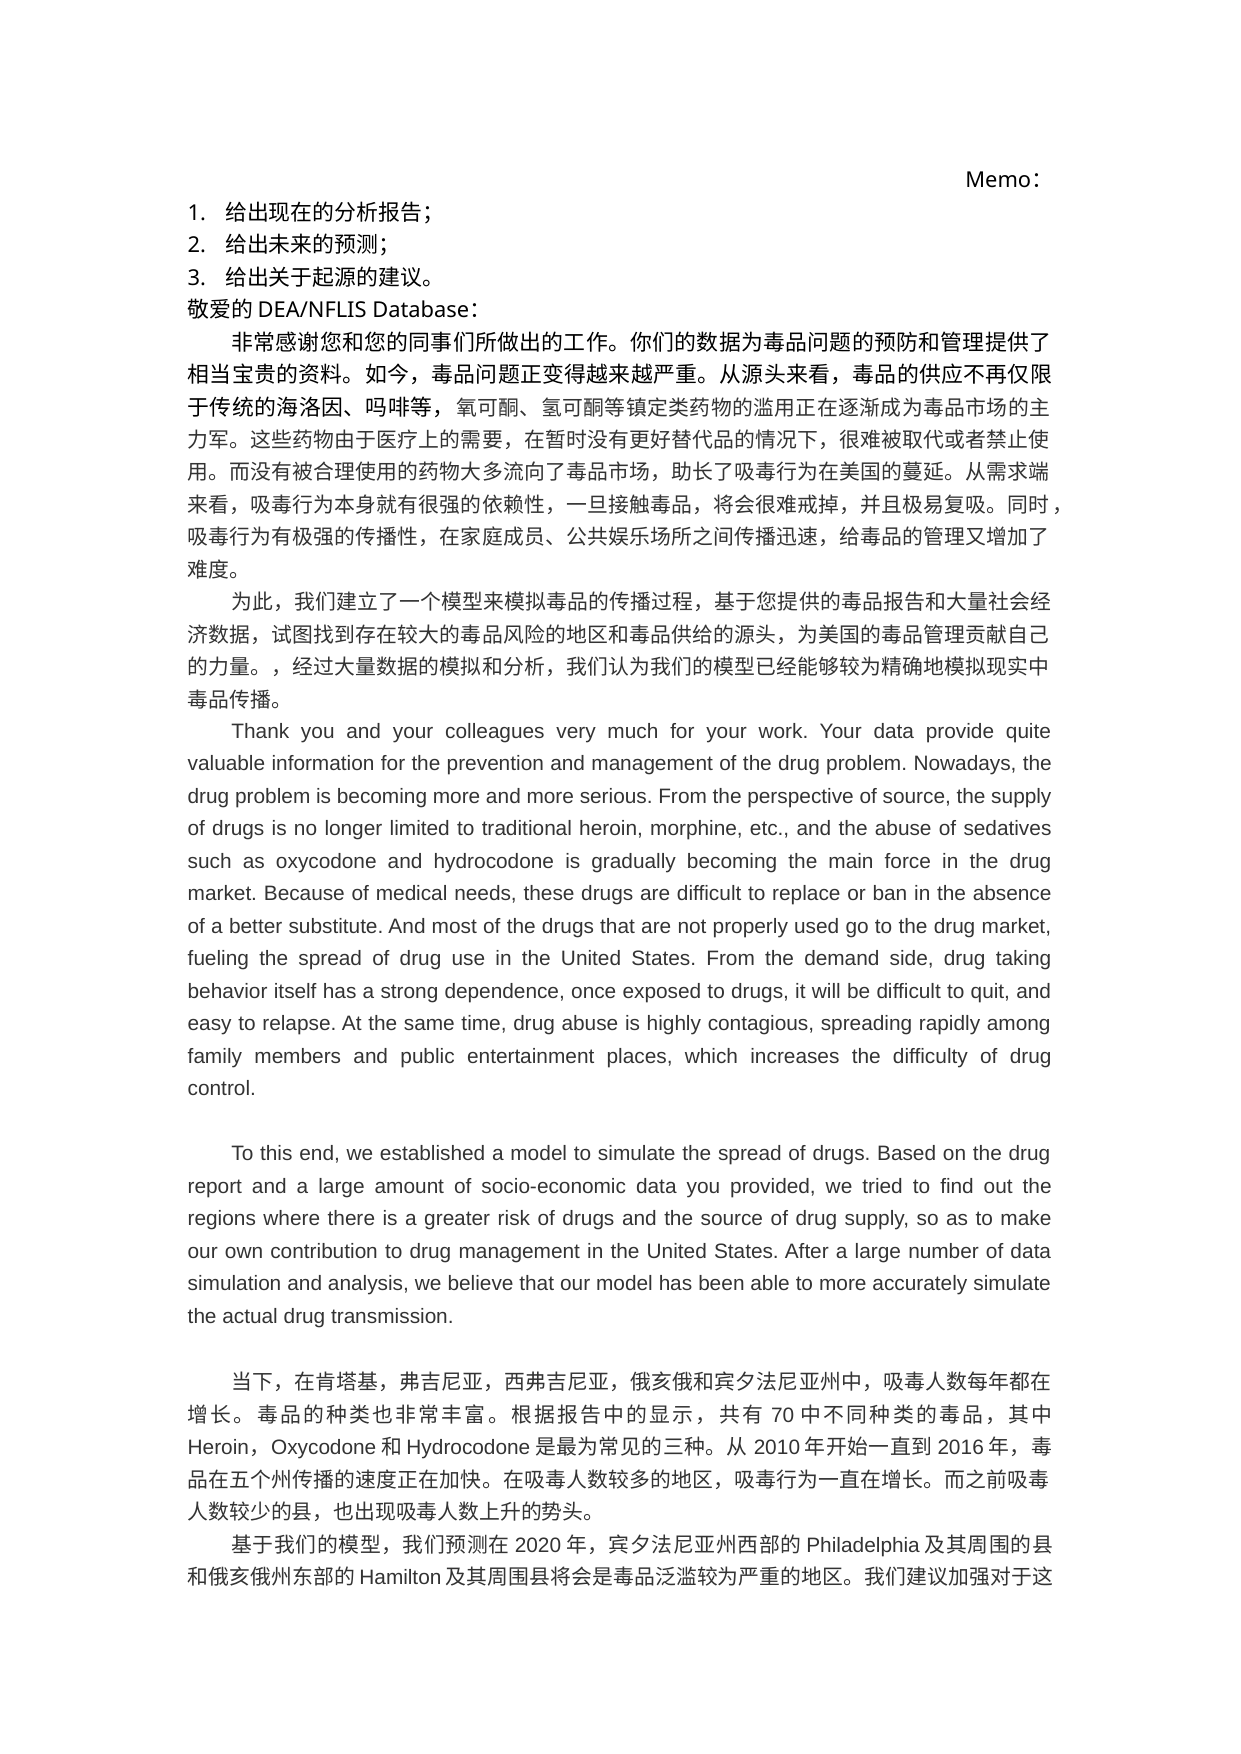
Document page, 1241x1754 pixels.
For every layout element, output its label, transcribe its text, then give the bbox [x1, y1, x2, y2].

text 为此，我们建立了一个模型来模拟毒品的传播过程，基于您提供的毒品报告和大量社会经济数据，试图找到存在较大的毒品风险的地区和毒品供给的源头，为美国的毒品管理贡献自己的力量。，经过大量数据的模拟和分析，我们认为我们的模型已经能够较为精确地模拟现实中毒品传播。 [187, 584, 1053, 714]
text Thank you and your colleagues very much for your work. Your data provide quite valuable information for the prevention and management of the drug problem. Nowadays, the drug problem is becoming more and more serious. From the perspective of source, the supply of drugs is no longer limited to traditional heroin, morphine, etc., and the abuse of sedatives such as oxycodone and hydrocodone is gradually becoming the main force in the drug market. Because of medical needs, these drugs are difficult to replace or ban in the absence of a better substitute. And most of the drugs that are not properly used go to the drug market, fueling the spread of drug use in the United States. From the demand side, drug taking behavior itself has a strong dependence, once exposed to drugs, it will be difficult to quit, and easy to relapse. At the same time, drug abuse is highly contagious, spreading rapidly among family members and public entertainment places, which increases the difficulty of drug control. [187, 955, 1053, 1052]
list 给出关于起源的建议。 [187, 259, 1053, 292]
text 非常感谢您和您的同事们所做出的工作。你们的数据为毒品问题的预防和管理提供了相当宝贵的资料。如今，毒品问题正变得越来越严重。从源头来看，毒品的供应不再仅限于传统的海洛因、吗啡等，氧可酮、氢可酮等镇定类药物的滥用正在逐渐成为毒品市场的主力军。这些药物由于医疗上的需要，在暂时没有更好替代品的情况下，很难被取代或者禁止使用。而没有被合理使用的药物大多流向了毒品市场，助长了吸毒行为在美国的蔓延。从需求端来看，吸毒行为本身就有很强的依赖性，一旦接触毒品，将会很难戒掉，并且极易复吸。同时，吸毒行为有极强的传播性，在家庭成员、公共娱乐场所之间传播迅速，给毒品的管理又增加了难度。 [187, 324, 1053, 584]
text To this end, we established a model to simulate the spread of drugs. Based on the drug report and a large amount of socio-economic data you provided, we tried to find out the regions where there is a greater risk of drugs and the source of drug supply, so as to make our own contribution to drug management in the United States. After a large number of data simulation and analysis, we believe that our model has been able to more accurately simulate the actual drug transmission. [187, 1137, 1053, 1332]
text 当下，在肯塔基，弗吉尼亚，西弗吉尼亚，俄亥俄和宾夕法尼亚州中，吸毒人数每年都在增长。毒品的种类也非常丰富。根据报告中的显示，共有70中不同种类的毒品，其中Heroin，Oxycodone和Hydrocodone是最为常见的三种。从2010年开始一直到2016年，毒品在五个州传播的速度正在加快。在吸毒人数较多的地区，吸毒行为一直在增长。而之前吸毒人数较少的县，也出现吸毒人数上升的势头。 [187, 1364, 1053, 1527]
list 给出现在的分析报告； [187, 194, 1053, 227]
text Memo： [187, 162, 1053, 194]
list 给出未来的预测； [187, 227, 1053, 259]
text Thank you and your colleagues very much for your work. Your data provide quite valuable information for the prevention and management of the drug problem. Nowadays, the drug problem is becoming more and more serious. From the perspective of source, the supply of drugs is no longer limited to traditional heroin, morphine, etc., and the abuse of sedatives such as oxycodone and hydrocodone is gradually becoming the main force in the drug market. Because of medical needs, these drugs are difficult to replace or ban in the absence of a better substitute. And most of the drugs that are not properly used go to the drug market, fueling the spread of drug use in the United States. From the demand side, drug taking behavior itself has a strong dependence, once exposed to drugs, it will be difficult to quit, and easy to relapse. At the same time, drug abuse is highly contagious, spreading rapidly among family members and public entertainment places, which increases the difficulty of drug control. [187, 760, 1053, 954]
text 敬爱的DEA/NFLIS Database： [187, 292, 1053, 324]
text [187, 1527, 1053, 1592]
